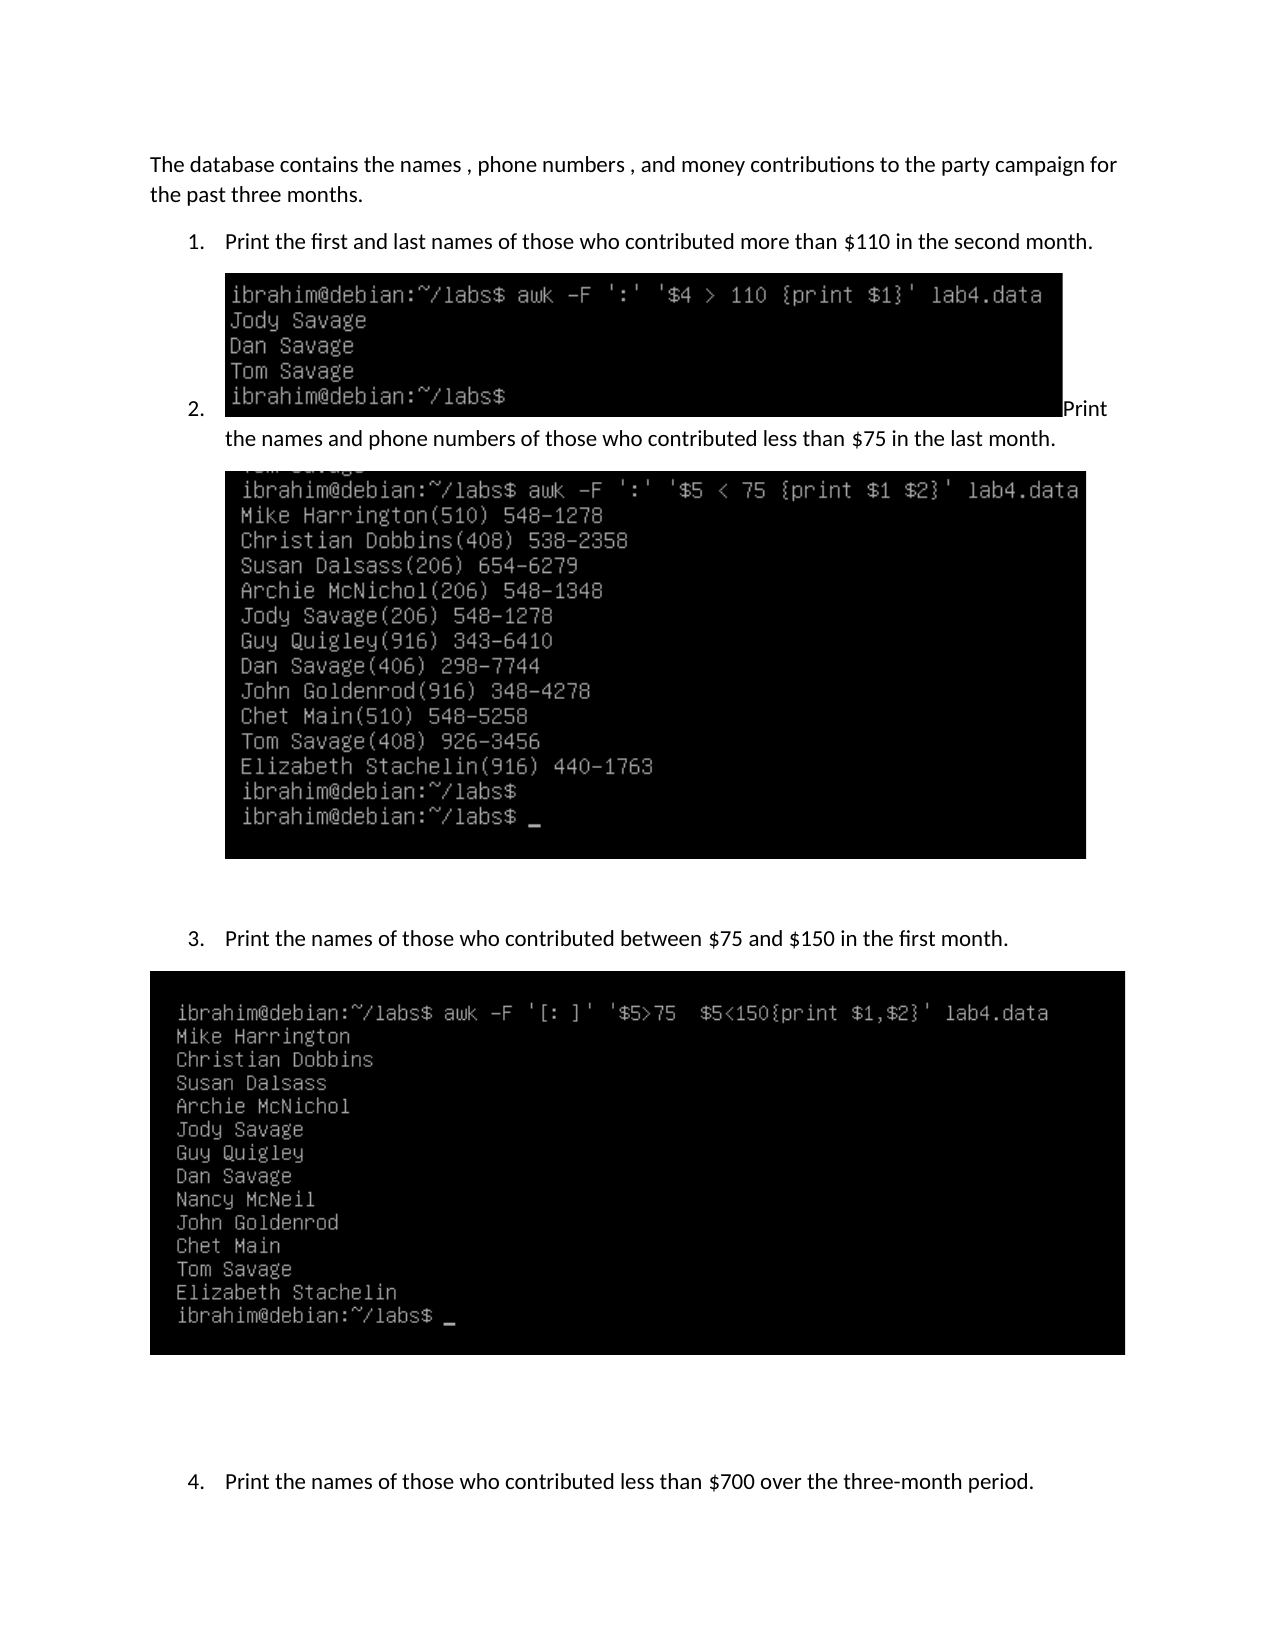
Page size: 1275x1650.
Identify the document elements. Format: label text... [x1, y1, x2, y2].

picture [150, 971, 1125, 1355]
picture [225, 273, 1063, 417]
list Print the names of those who contributed between $75 and $150 in the first month. [187, 924, 1125, 952]
list Print the first and last names of those who contributed more than $110 in the second month. [187, 227, 1125, 255]
list Print the names of those who contributed less than $700 over the three-month period. [187, 1467, 1125, 1495]
picture [225, 471, 1087, 859]
text The database contains the names , phone numbers , and money contributions to the party campaign for the past three months. [150, 150, 1125, 208]
